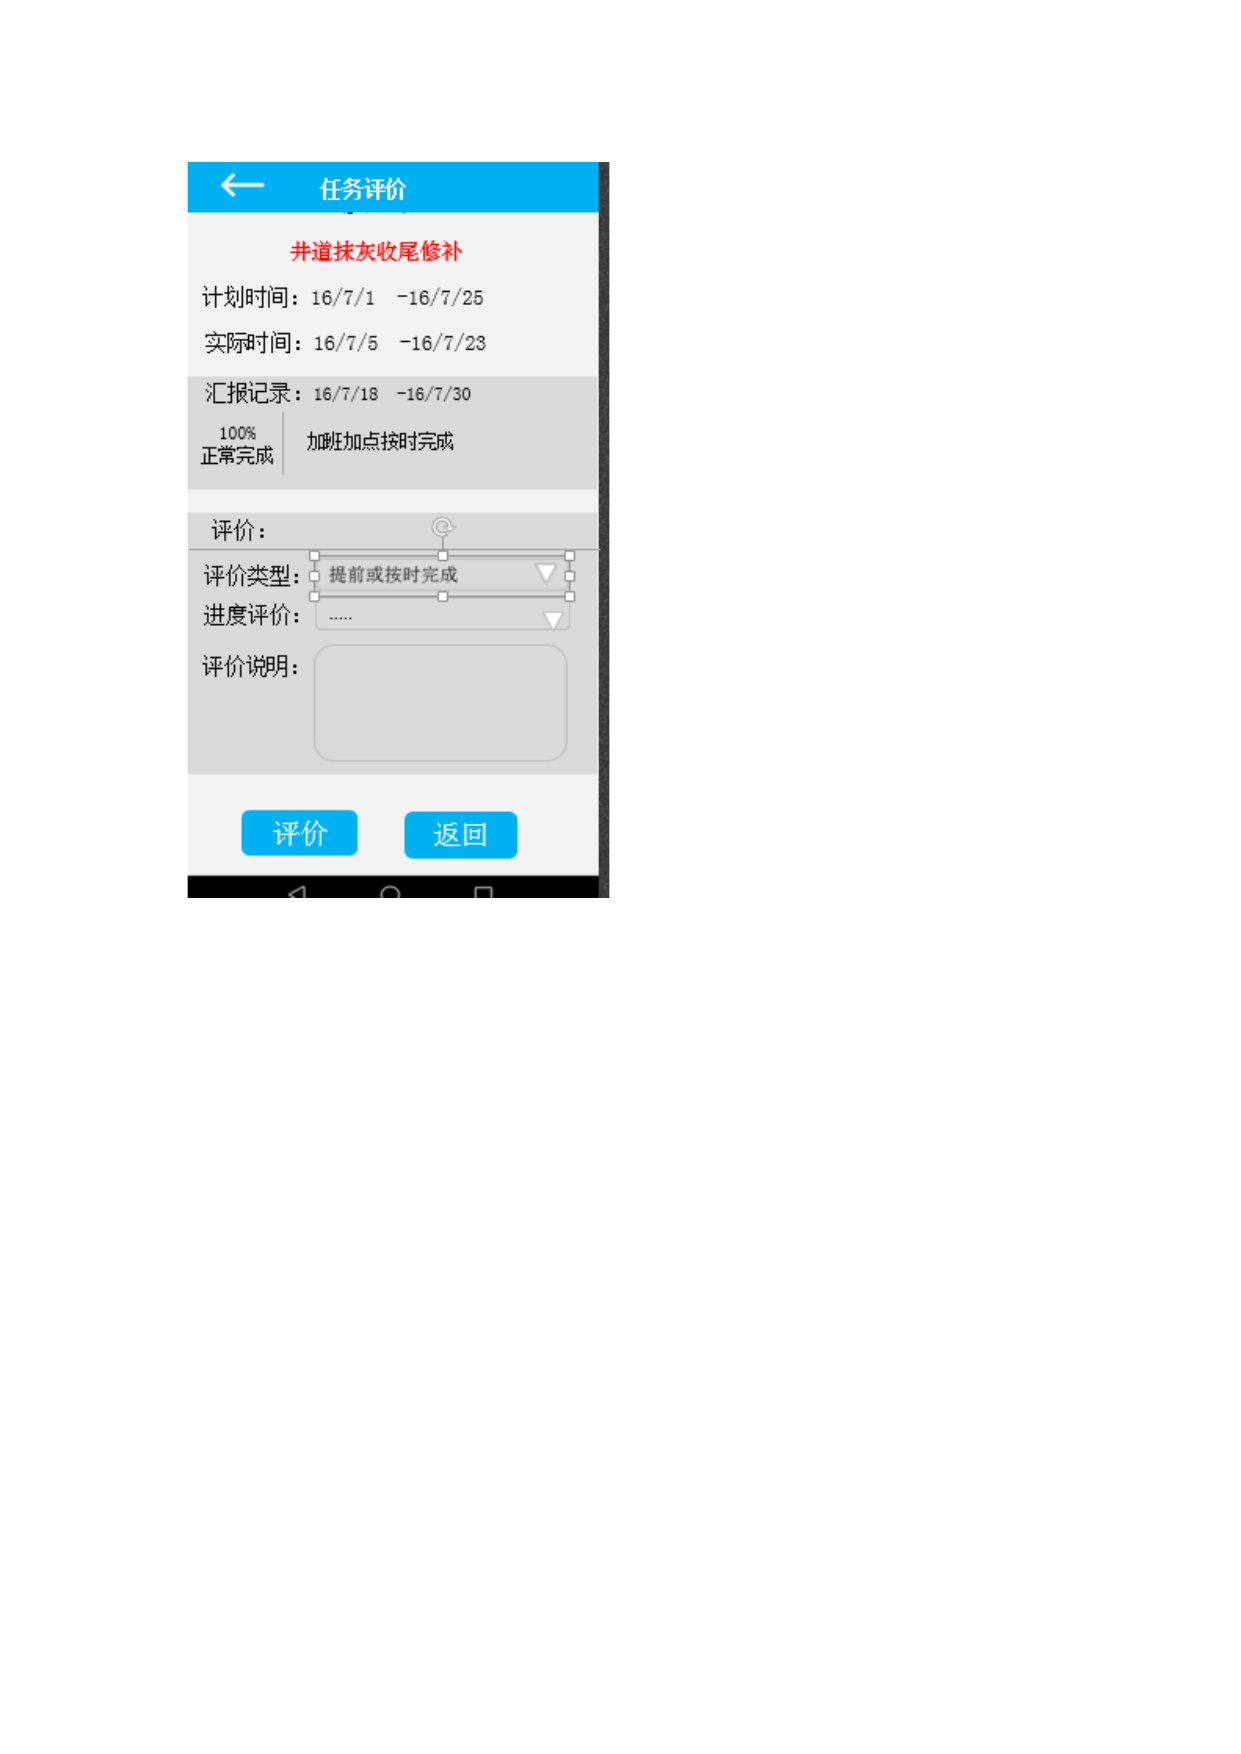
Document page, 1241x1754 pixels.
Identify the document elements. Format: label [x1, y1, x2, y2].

picture [364, 178, 396, 199]
picture [222, 174, 264, 196]
picture [187, 162, 610, 898]
picture [321, 178, 341, 199]
picture [342, 178, 362, 199]
picture [394, 178, 405, 187]
